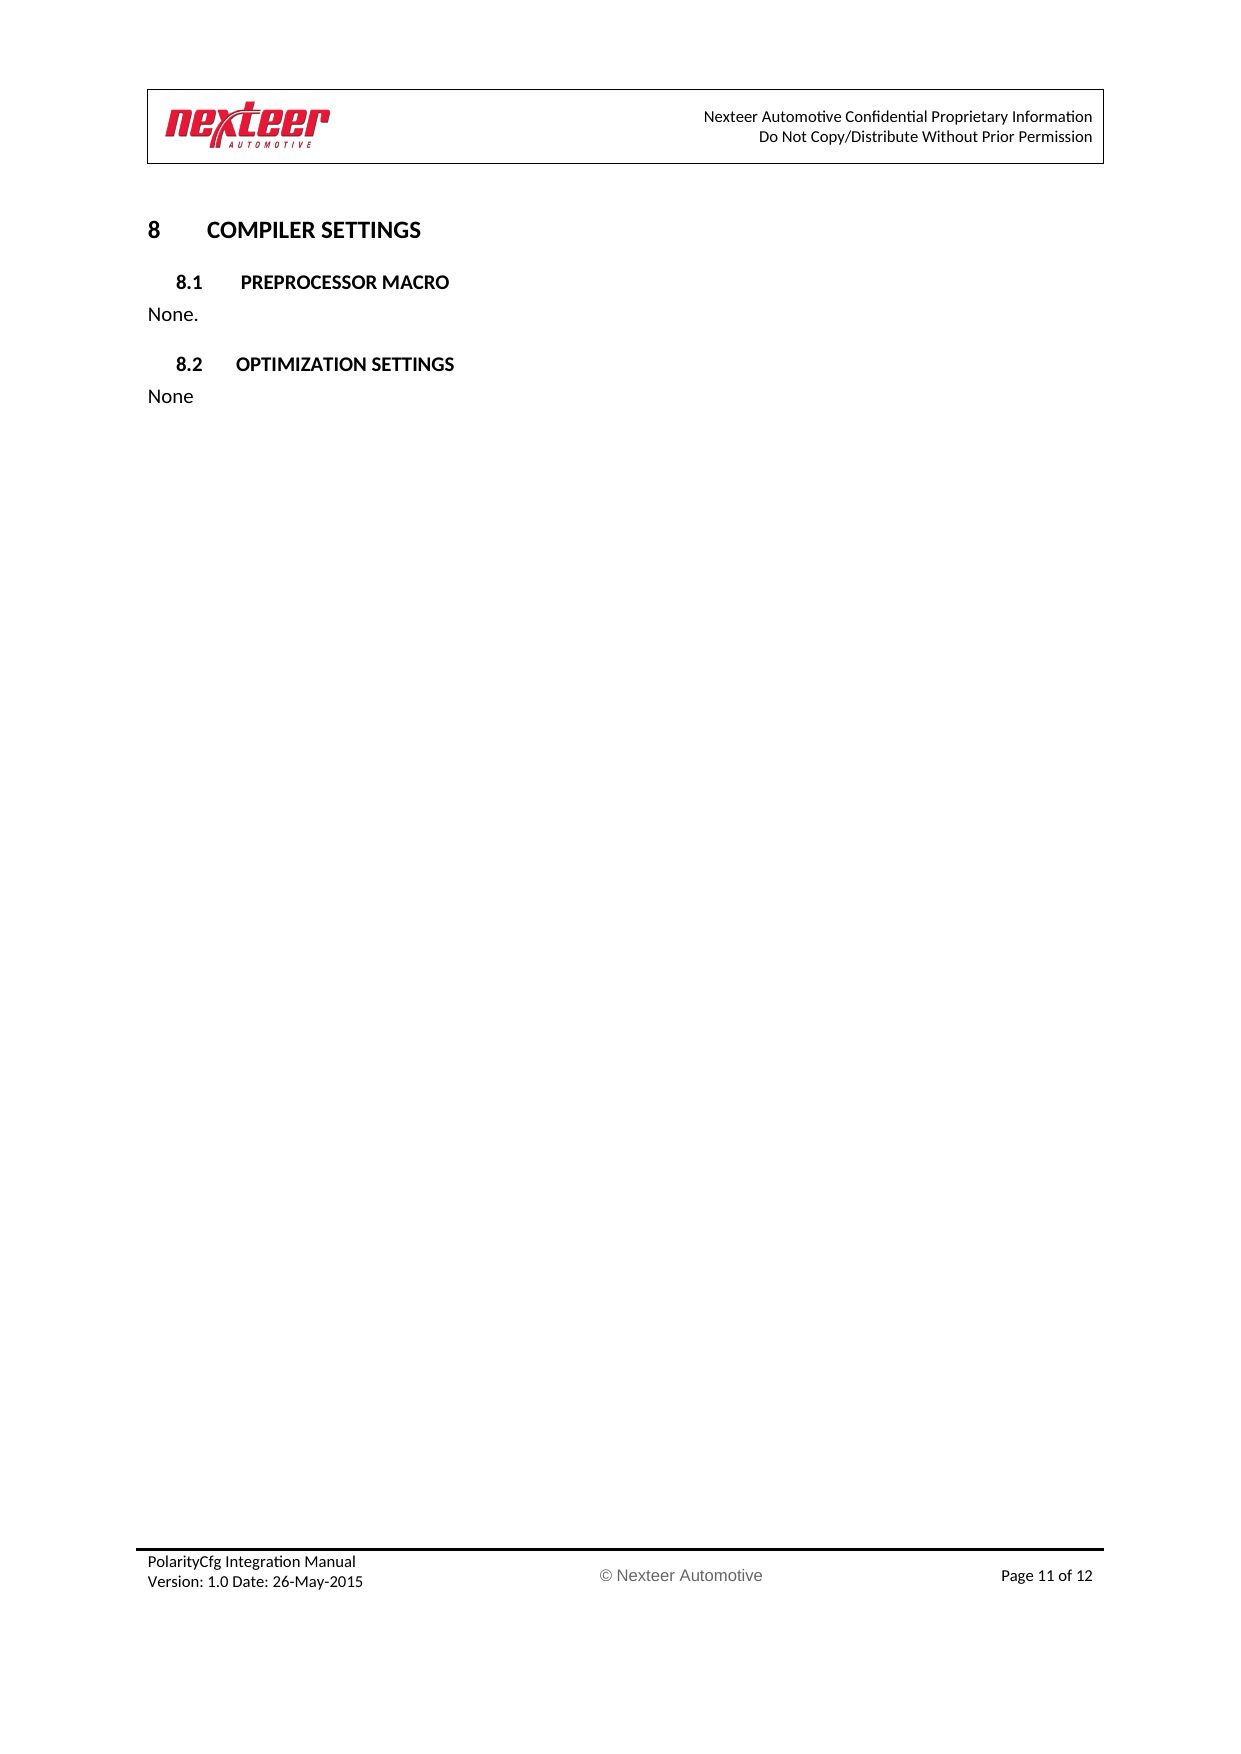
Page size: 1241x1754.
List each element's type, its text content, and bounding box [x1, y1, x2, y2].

picture [159, 89, 334, 161]
text None [148, 383, 1092, 409]
subtitle Preprocessor MACRO [176, 269, 1092, 295]
subtitle Compiler Settings [148, 214, 1092, 244]
subtitle Optimization Settings [176, 352, 1092, 377]
text None. [148, 301, 1092, 327]
